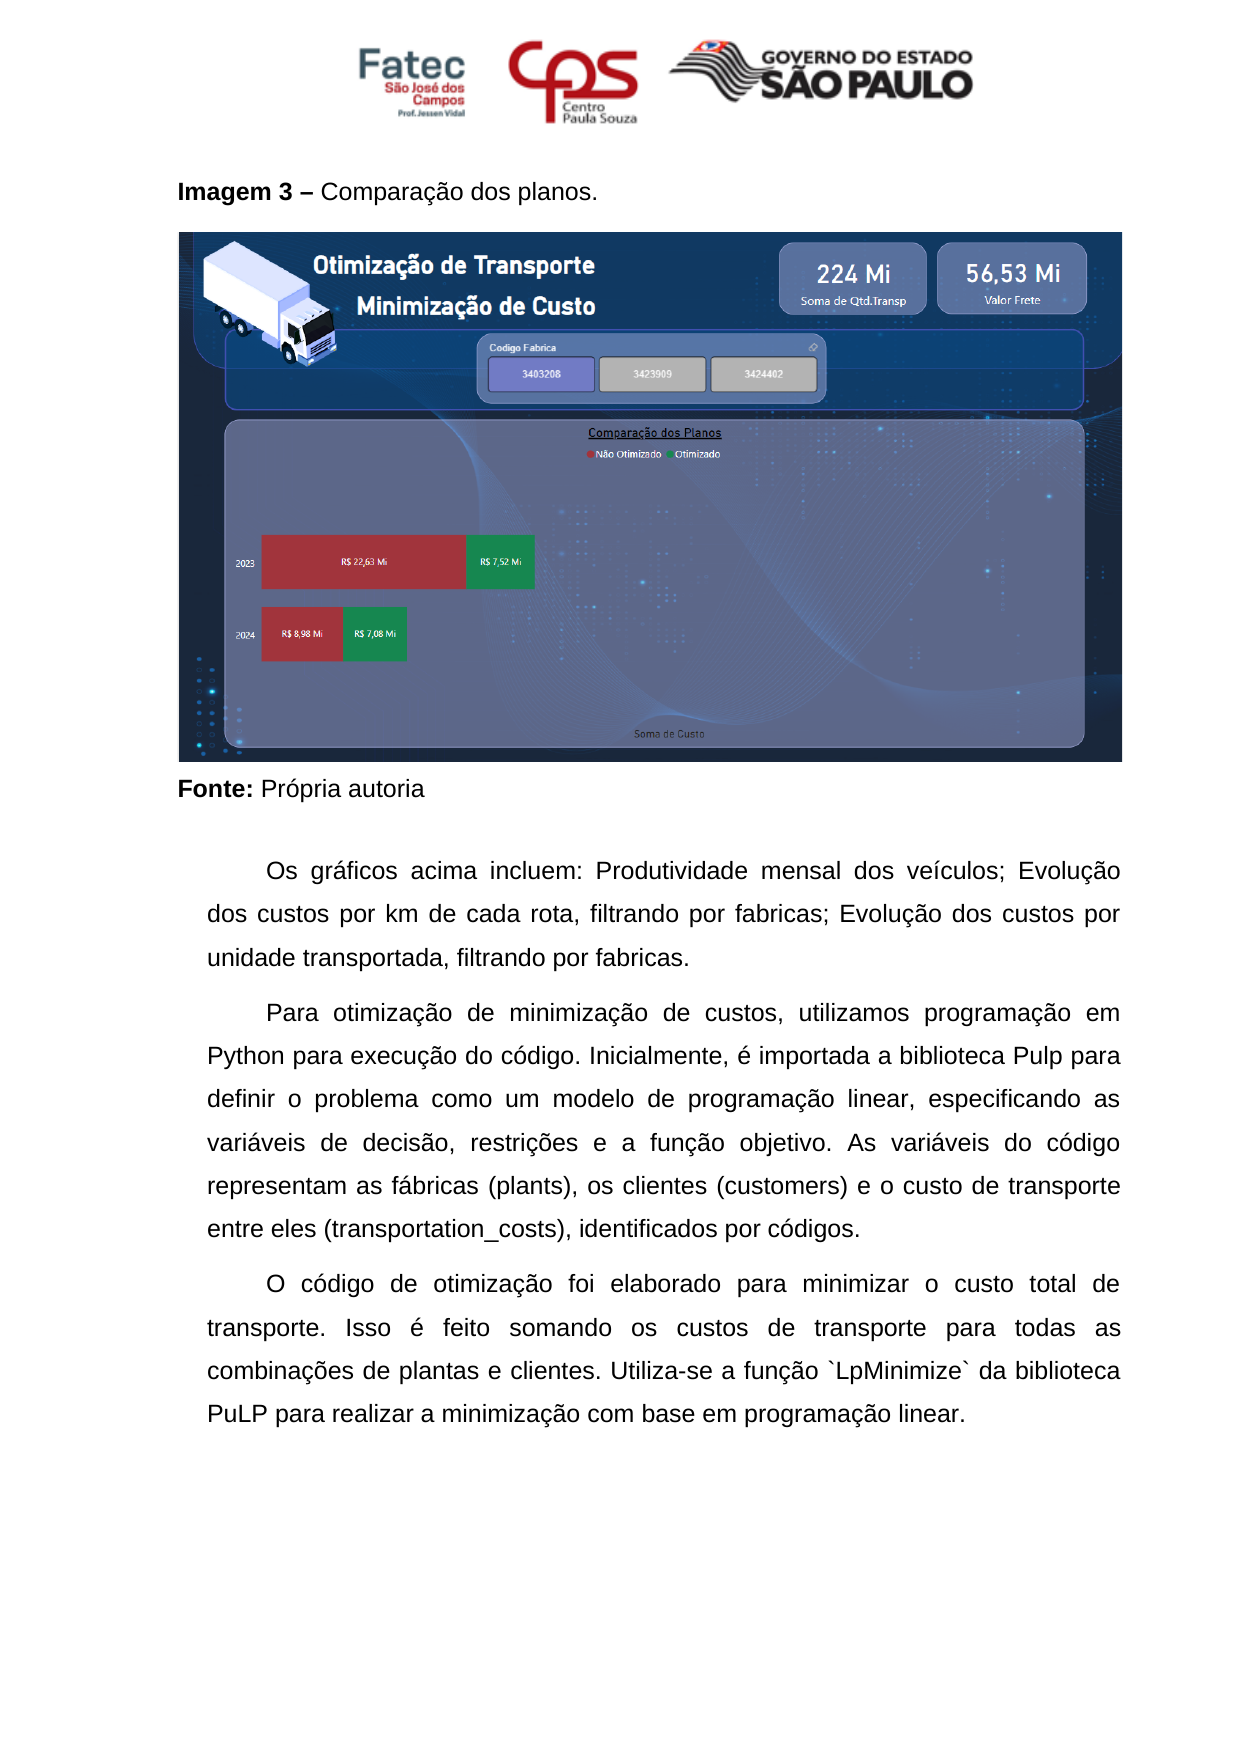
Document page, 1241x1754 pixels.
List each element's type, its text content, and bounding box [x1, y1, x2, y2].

text O código de otimização foi elaborado para minimizar o custo total de transporte. Isso é feito somando os custos de transporte para todas as combinações de plantas e clientes. Utiliza-se a função `LpMinimize` da biblioteca PuLP para realizar a minimização com base em programação linear. [207, 1269, 1122, 1427]
text Fonte: Própria autoria [177, 774, 1122, 802]
text Imagem 3 – Comparação dos planos. [177, 177, 1122, 206]
text Para otimização de minimização de custos, utilizamos programação em Python para execução do código. Inicialmente, é importada a biblioteca Pulp para definir o problema como um modelo de programação linear, especificando as variáveis de decisão, restrições e a função objetivo. As variáveis do código representam as fábricas (plants), os clientes (customers) e o custo de transporte entre eles (transportation_costs), identificados por códigos. [207, 998, 1122, 1242]
picture [177, 232, 1123, 762]
picture [313, 23, 1008, 144]
text Os gráficos acima incluem: Produtividade mensal dos veículos; Evolução dos custos por km de cada rota, filtrando por fabricas; Evolução dos custos por unidade transportada, filtrando por fabricas. [207, 856, 1122, 971]
